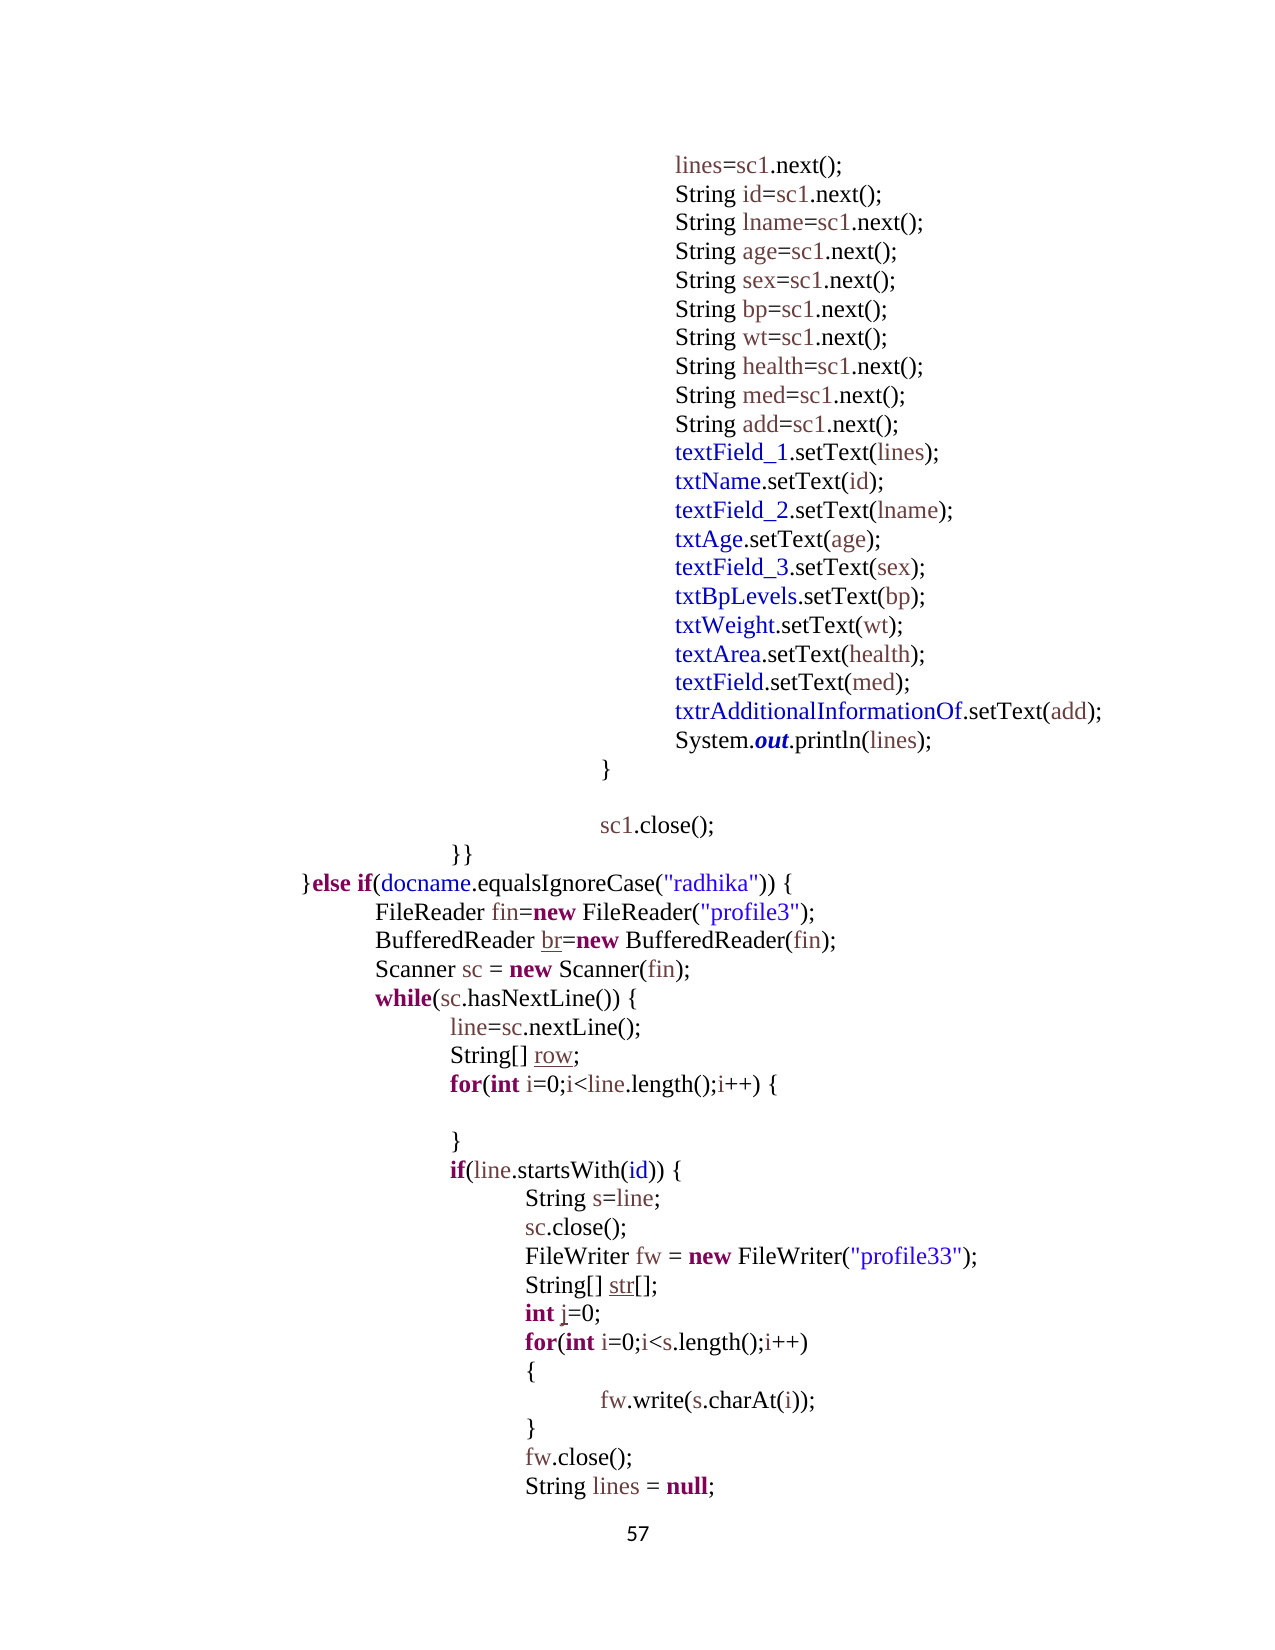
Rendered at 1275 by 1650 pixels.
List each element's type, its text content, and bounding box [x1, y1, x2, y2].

text String[] row; [150, 1041, 1125, 1069]
text String s=line; [150, 1183, 1125, 1212]
text txtBpLevels.setText(bp); [150, 581, 1125, 610]
text txtWeight.setText(wt); [150, 610, 1125, 639]
text textArea.setText(health); [150, 639, 1125, 667]
text line=sc.nextLine(); [150, 1012, 1125, 1041]
text { [150, 1356, 1125, 1385]
text txtName.setText(id); [150, 466, 1125, 495]
text sc1.close(); [150, 811, 1125, 839]
text String age=sc1.next(); [150, 236, 1125, 265]
text textField_2.setText(lname); [150, 495, 1125, 524]
text }else if(docname.equalsIgnoreCase("radhika")) { [150, 868, 1125, 897]
text String id=sc1.next(); [150, 179, 1125, 207]
text FileReader fin=new FileReader("profile3"); [150, 897, 1125, 926]
text while(sc.hasNextLine()) { [150, 983, 1125, 1012]
text for(int i=0;i<line.length();i++) { [150, 1069, 1125, 1098]
text if(line.startsWith(id)) { [150, 1155, 1125, 1183]
text for(int i=0;i<s.length();i++) [150, 1327, 1125, 1356]
text txtAge.setText(age); [150, 524, 1125, 552]
text txtrAdditionalInformationOf.setText(add); [150, 696, 1125, 725]
text String bp=sc1.next(); [150, 294, 1125, 322]
text fw.write(s.charAt(i)); [150, 1385, 1125, 1413]
text String med=sc1.next(); [150, 380, 1125, 409]
text fw.close(); [150, 1442, 1125, 1471]
text textField.setText(med); [150, 667, 1125, 696]
text FileWriter fw = new FileWriter("profile33"); [150, 1241, 1125, 1270]
text int j=0; [150, 1298, 1125, 1327]
text Scanner sc = new Scanner(fin); [150, 954, 1125, 983]
text String health=sc1.next(); [150, 351, 1125, 380]
text } [150, 1413, 1125, 1442]
text lines=sc1.next(); [150, 150, 1125, 179]
text textField_1.setText(lines); [150, 437, 1125, 466]
text String[] str[]; [150, 1270, 1125, 1298]
text String lines = null; [150, 1471, 1125, 1500]
text String lname=sc1.next(); [150, 207, 1125, 236]
text String sex=sc1.next(); [150, 265, 1125, 294]
text String wt=sc1.next(); [150, 322, 1125, 351]
text textField_3.setText(sex); [150, 552, 1125, 581]
text BufferedReader br=new BufferedReader(fin); [150, 926, 1125, 954]
text String add=sc1.next(); [150, 409, 1125, 437]
text }} [150, 839, 1125, 868]
text System.out.println(lines); [150, 725, 1125, 754]
text } [150, 754, 1125, 782]
text sc.close(); [150, 1212, 1125, 1241]
text } [150, 1126, 1125, 1155]
